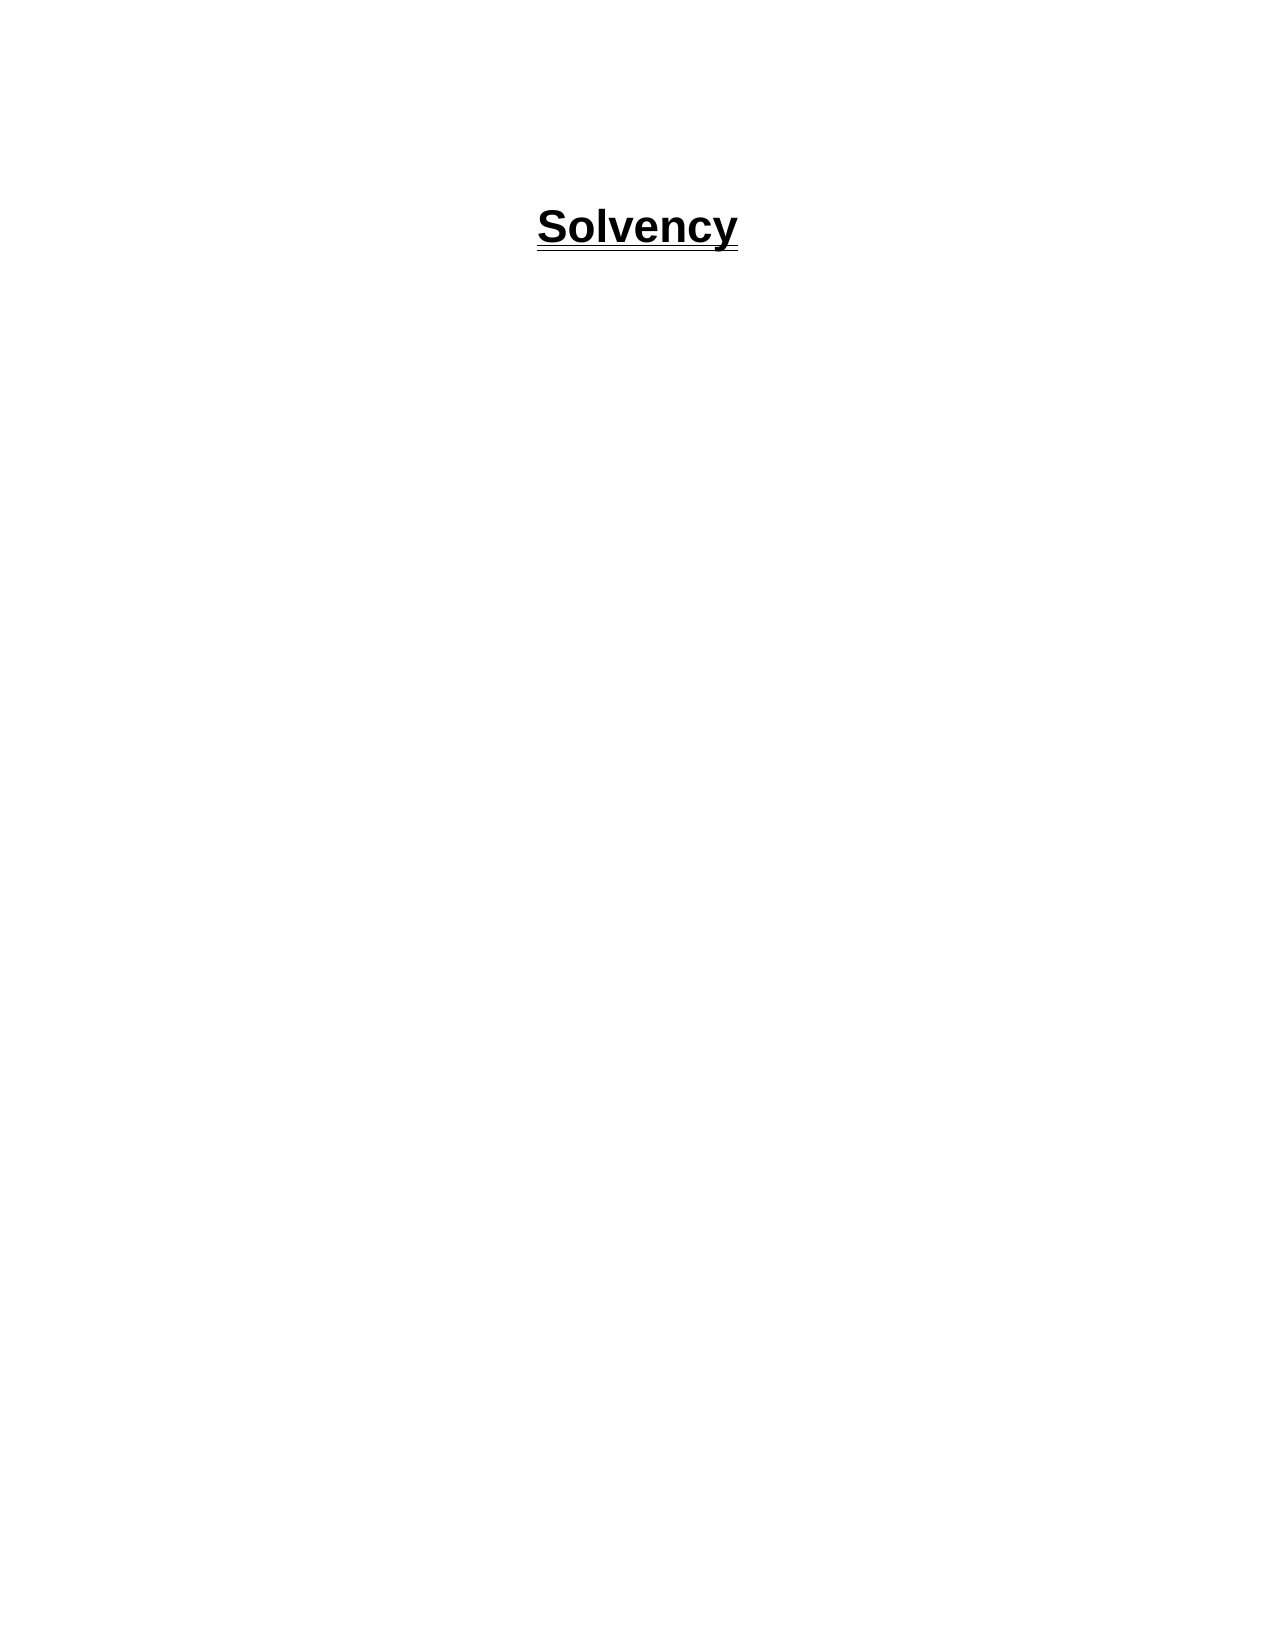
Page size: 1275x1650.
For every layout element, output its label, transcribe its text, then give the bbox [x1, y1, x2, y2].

subtitle Solvency [150, 200, 1125, 253]
